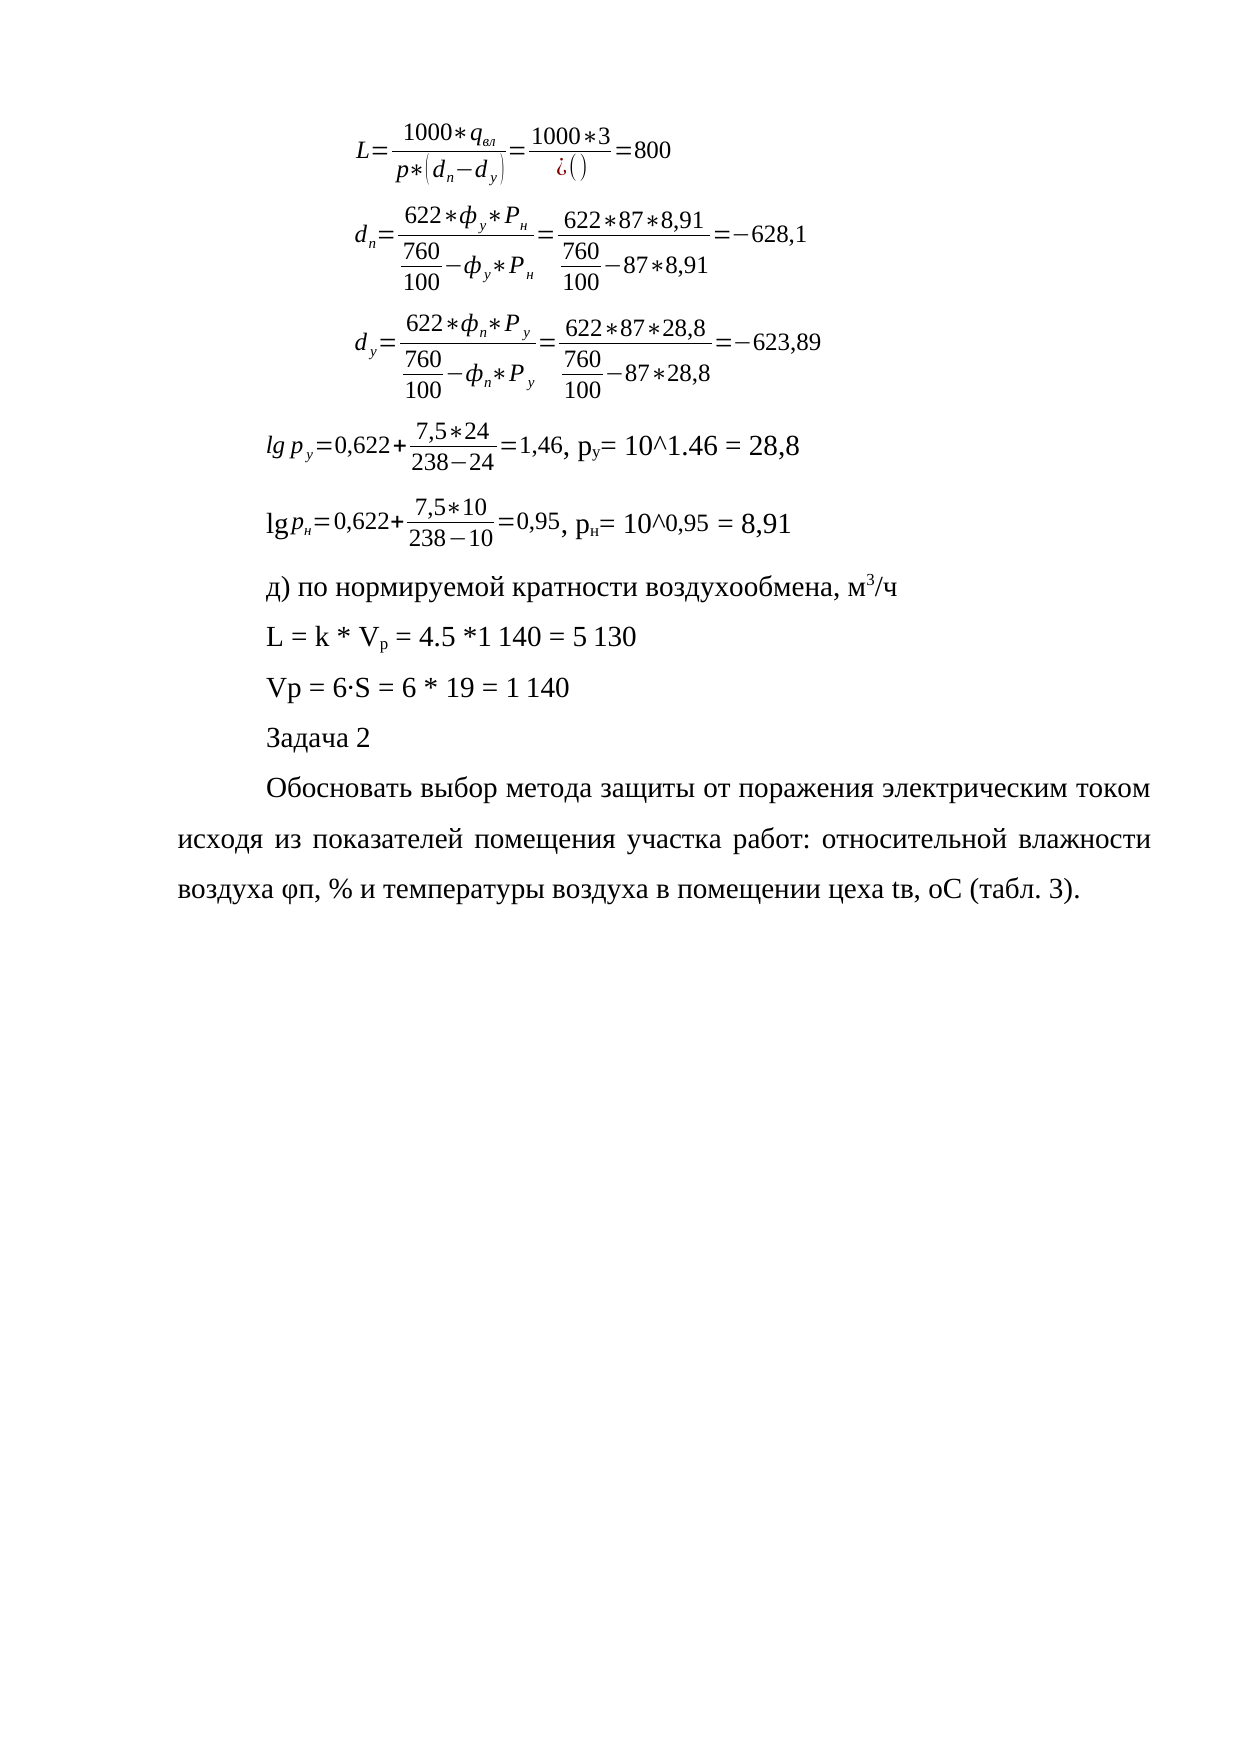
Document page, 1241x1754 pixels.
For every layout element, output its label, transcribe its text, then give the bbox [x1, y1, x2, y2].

text Обосновать выбор метода защиты от поражения электрическим током исходя из показателей помещения участка работ: относительной влажности воздуха φп, % и температуры воздуха в помещении цеха tв, оС (табл. 3). [177, 770, 1152, 904]
text lg, pн= 10^ = 8,91 [266, 493, 1152, 552]
text д) по нормируемой кратности воздухообмена, м3/ч [266, 569, 1152, 603]
text Задача 2 [177, 720, 1152, 754]
text L = k * Vp = 4.5 *1 140 = 5 130 [177, 619, 1152, 653]
text Vp = 6∙S = 6 * 19 = 1 140 [177, 670, 1152, 703]
text , py= 10^1.46 = 28,8 [266, 418, 1152, 477]
